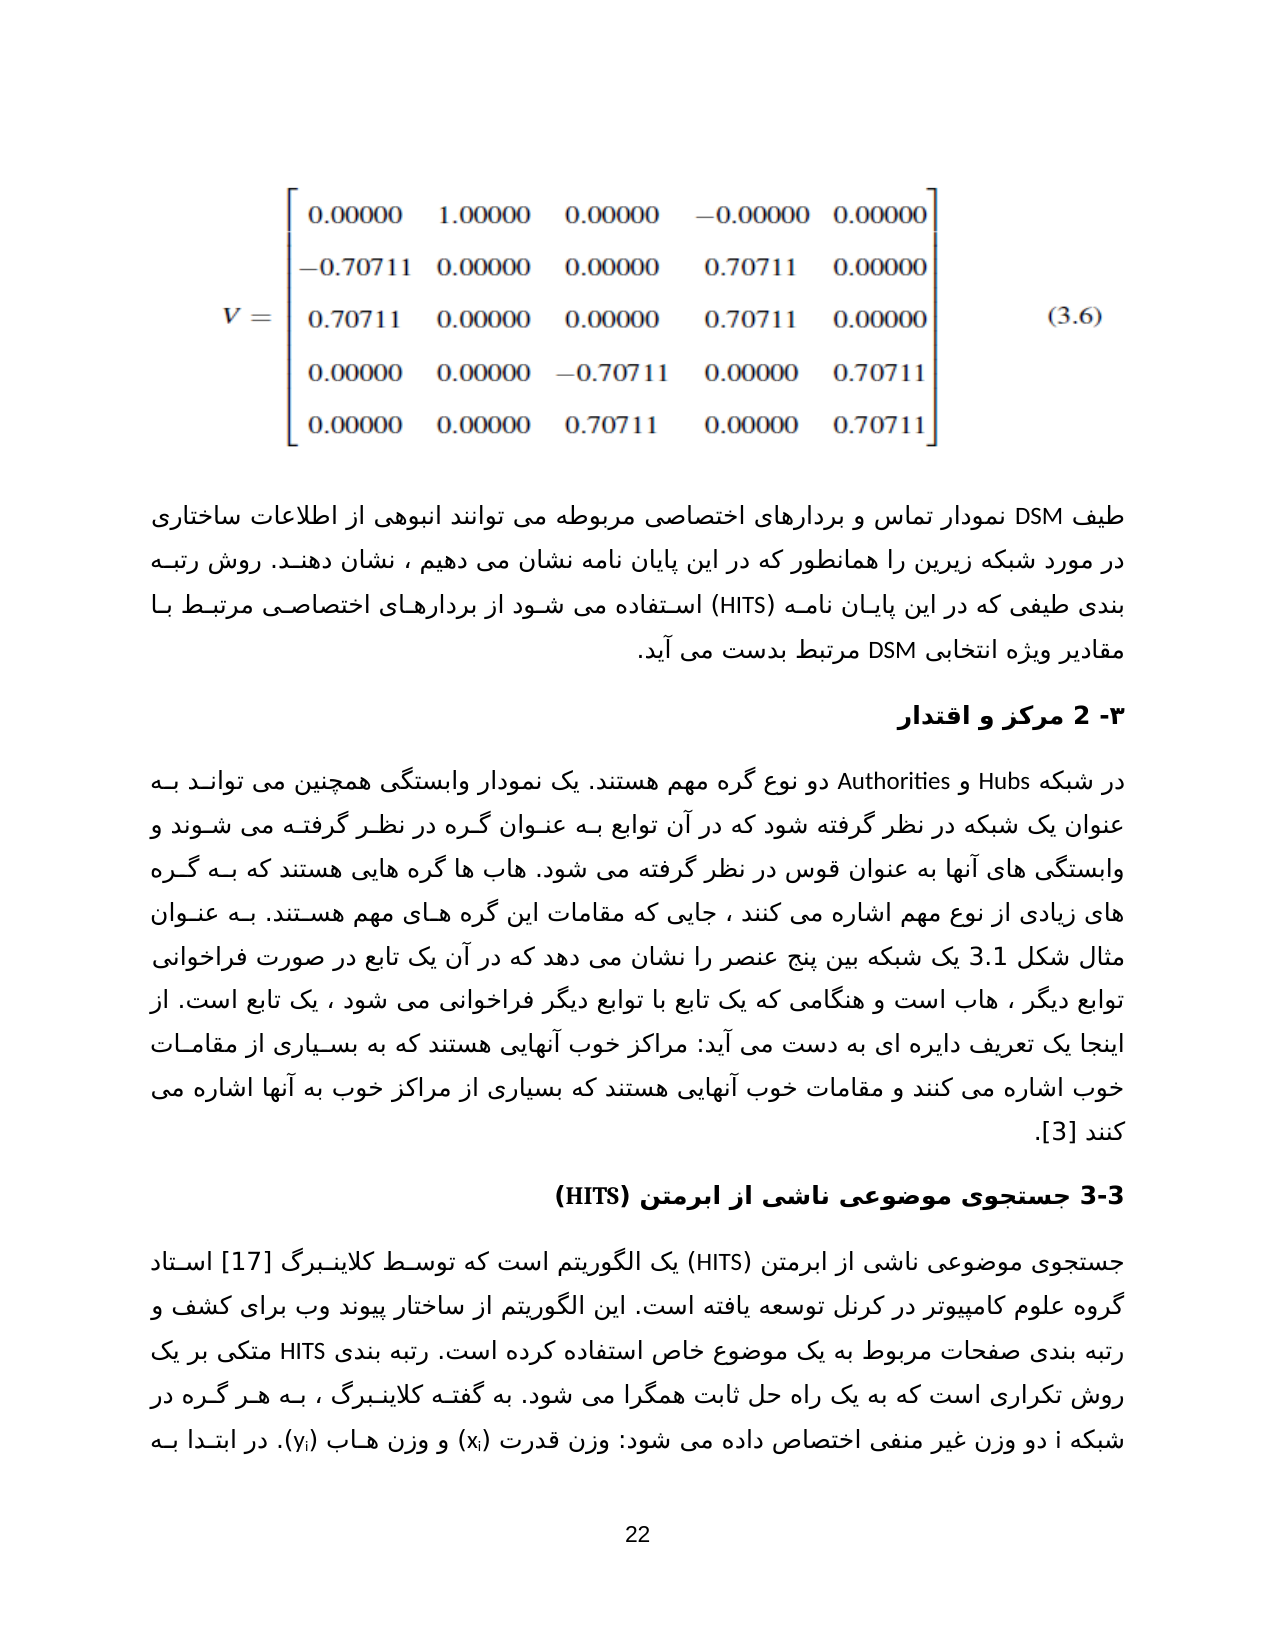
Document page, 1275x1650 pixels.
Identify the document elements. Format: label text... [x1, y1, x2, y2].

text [150, 1246, 1125, 1455]
picture [195, 150, 1125, 466]
subtitle ۳- 2 مرکز و اقتدار [150, 701, 1125, 730]
subtitle 3-3 جستجوی موضوعی ناشی از ابرمتن (HITS) [150, 1181, 1125, 1211]
text در شبکه Hubs و Authorities دو نوع گره مهم هستند. یک نمودار وابستگی همچنین می تواند به عنوان یک شبکه در نظر گرفته شود که در آن توابع به عنوان گره در نظر گرفته می شوند و وابستگی های آنها به عنوان قوس در نظر گرفته می شود. هاب ها گره هایی هستند که به گره های زیادی از نوع مهم اشاره می کنند ، جایی که مقامات این گره های مهم هستند. به عنوان مثال شکل 3.1 یک شبکه بین پنج عنصر را نشان می دهد که در آن یک تابع در صورت فراخوانی توابع دیگر ، هاب است و هنگامی که یک تابع با توابع دیگر فراخوانی می شود ، یک تابع است. از اینجا یک تعریف دایره ای به دست می آید: مراکز خوب آنهایی هستند که به بسیاری از مقامات خوب اشاره می کنند و مقامات خوب آنهایی هستند که بسیاری از مراکز خوب به آنها اشاره می کنند [3]. [150, 766, 1125, 1146]
text طیف DSM نمودار تماس و بردارهای اختصاصی مربوطه می توانند انبوهی از اطلاعات ساختاری در مورد شبکه زیرین را همانطور که در این پایان نامه نشان می دهیم ، نشان دهند. روش رتبه بندی طیفی که در این پایان نامه (HITS) استفاده می شود از بردارهای اختصاصی مرتبط با مقادیر ویژه انتخابی DSM مرتبط بدست می آید. [150, 500, 1125, 665]
